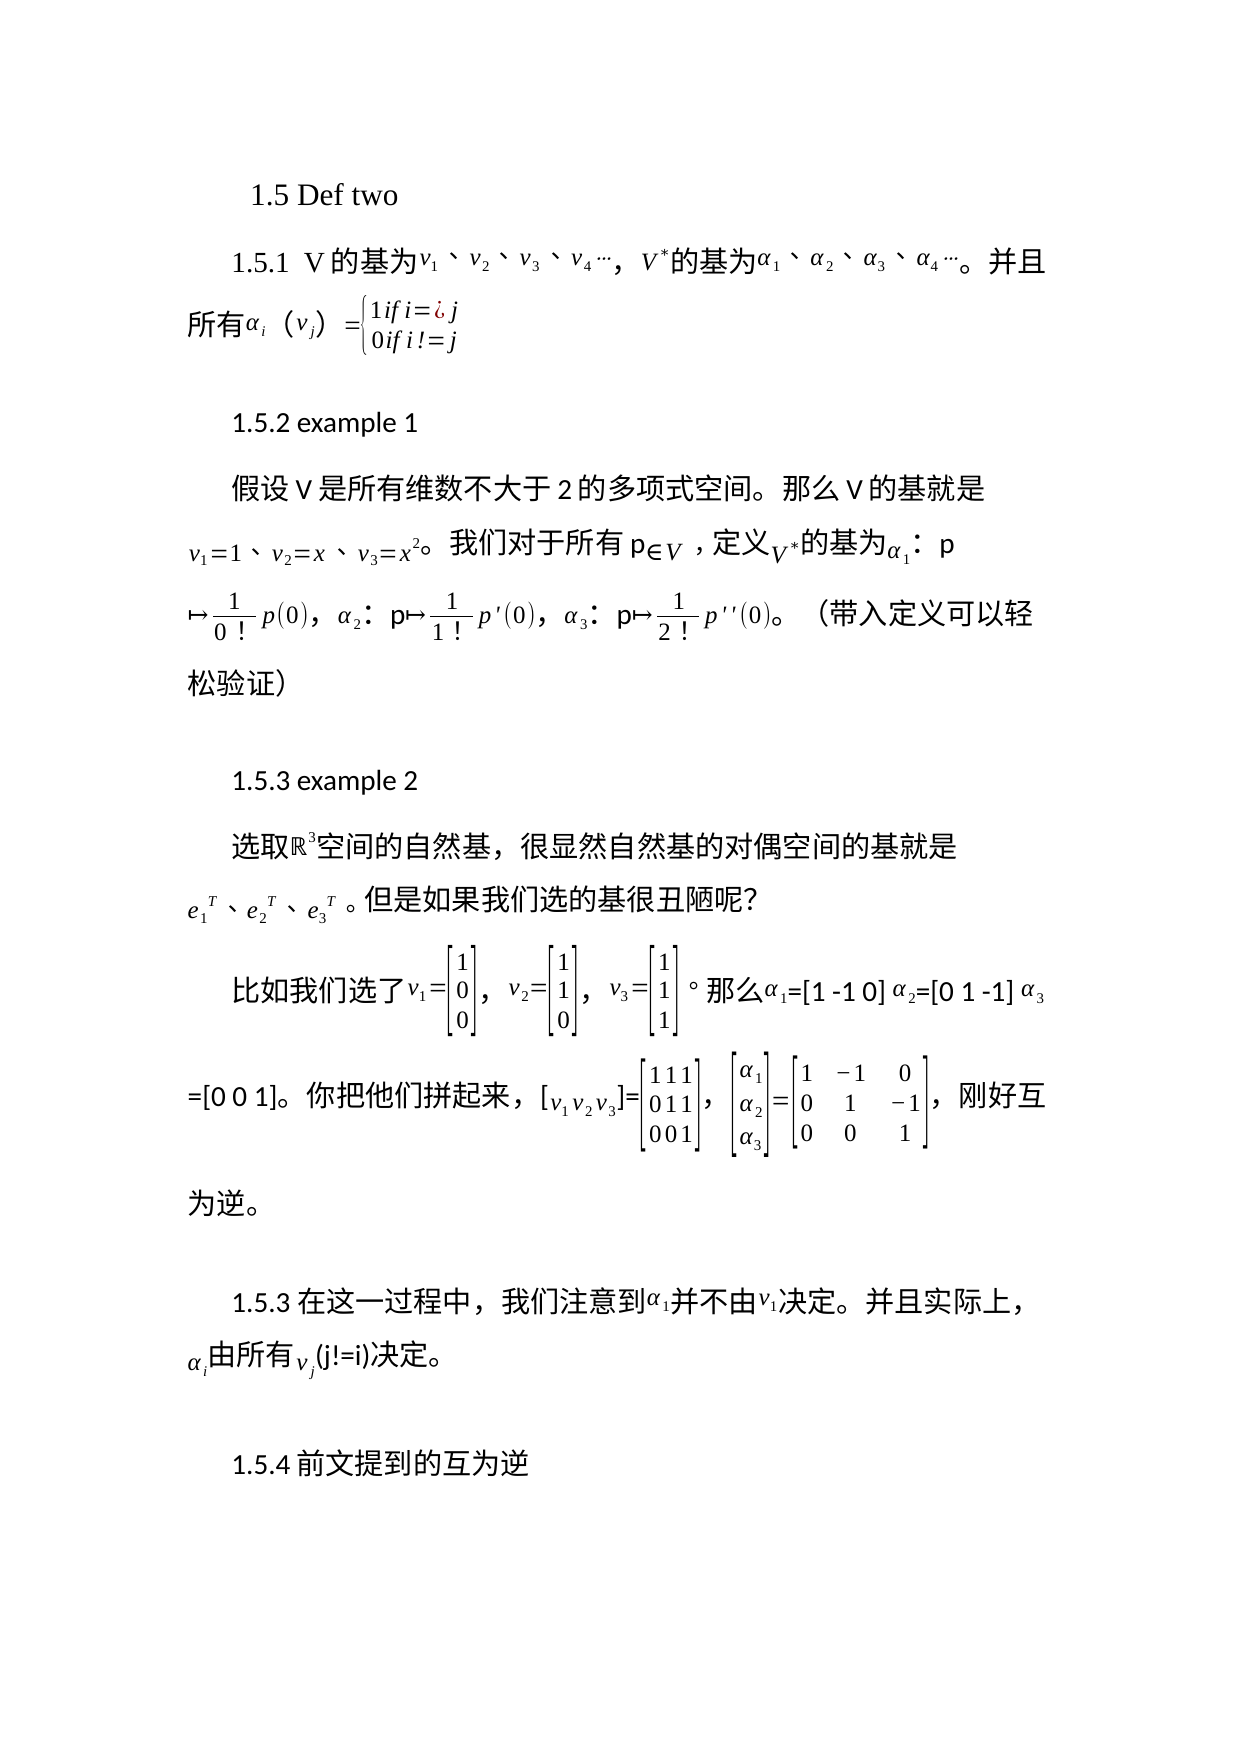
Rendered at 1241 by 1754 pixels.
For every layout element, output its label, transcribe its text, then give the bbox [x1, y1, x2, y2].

list 1.5.4前文提到的互为逆 [187, 1429, 1053, 1494]
list 1.5.3 在这一过程中，我们注意到并不由决定。并且实际上，由所有(j!=i)决定。 [187, 1267, 1053, 1397]
list 1.5.2 example 1 [187, 389, 1053, 454]
list 比如我们选了，，那么=[1 -1 0] =[0 1 -1] =[0 0 1]。你把他们拼起来，[]=，，刚好互为逆。 [187, 942, 1053, 1234]
list 1.5.1 V的基为，的基为。并且所有（）= [187, 227, 1053, 357]
list 选取空间的自然基，很显然自然基的对偶空间的基就是但是如果我们选的基很丑陋呢？ [187, 812, 1053, 942]
list 1.5.3 example 2 [187, 747, 1053, 812]
text 1.5 Def two [187, 162, 1053, 227]
list 假设V是所有维数不大于2的多项式空间。那么V的基就是。我们对于所有p定义的基为：p，：p，：p。（带入定义可以轻松验证） [187, 454, 1053, 714]
